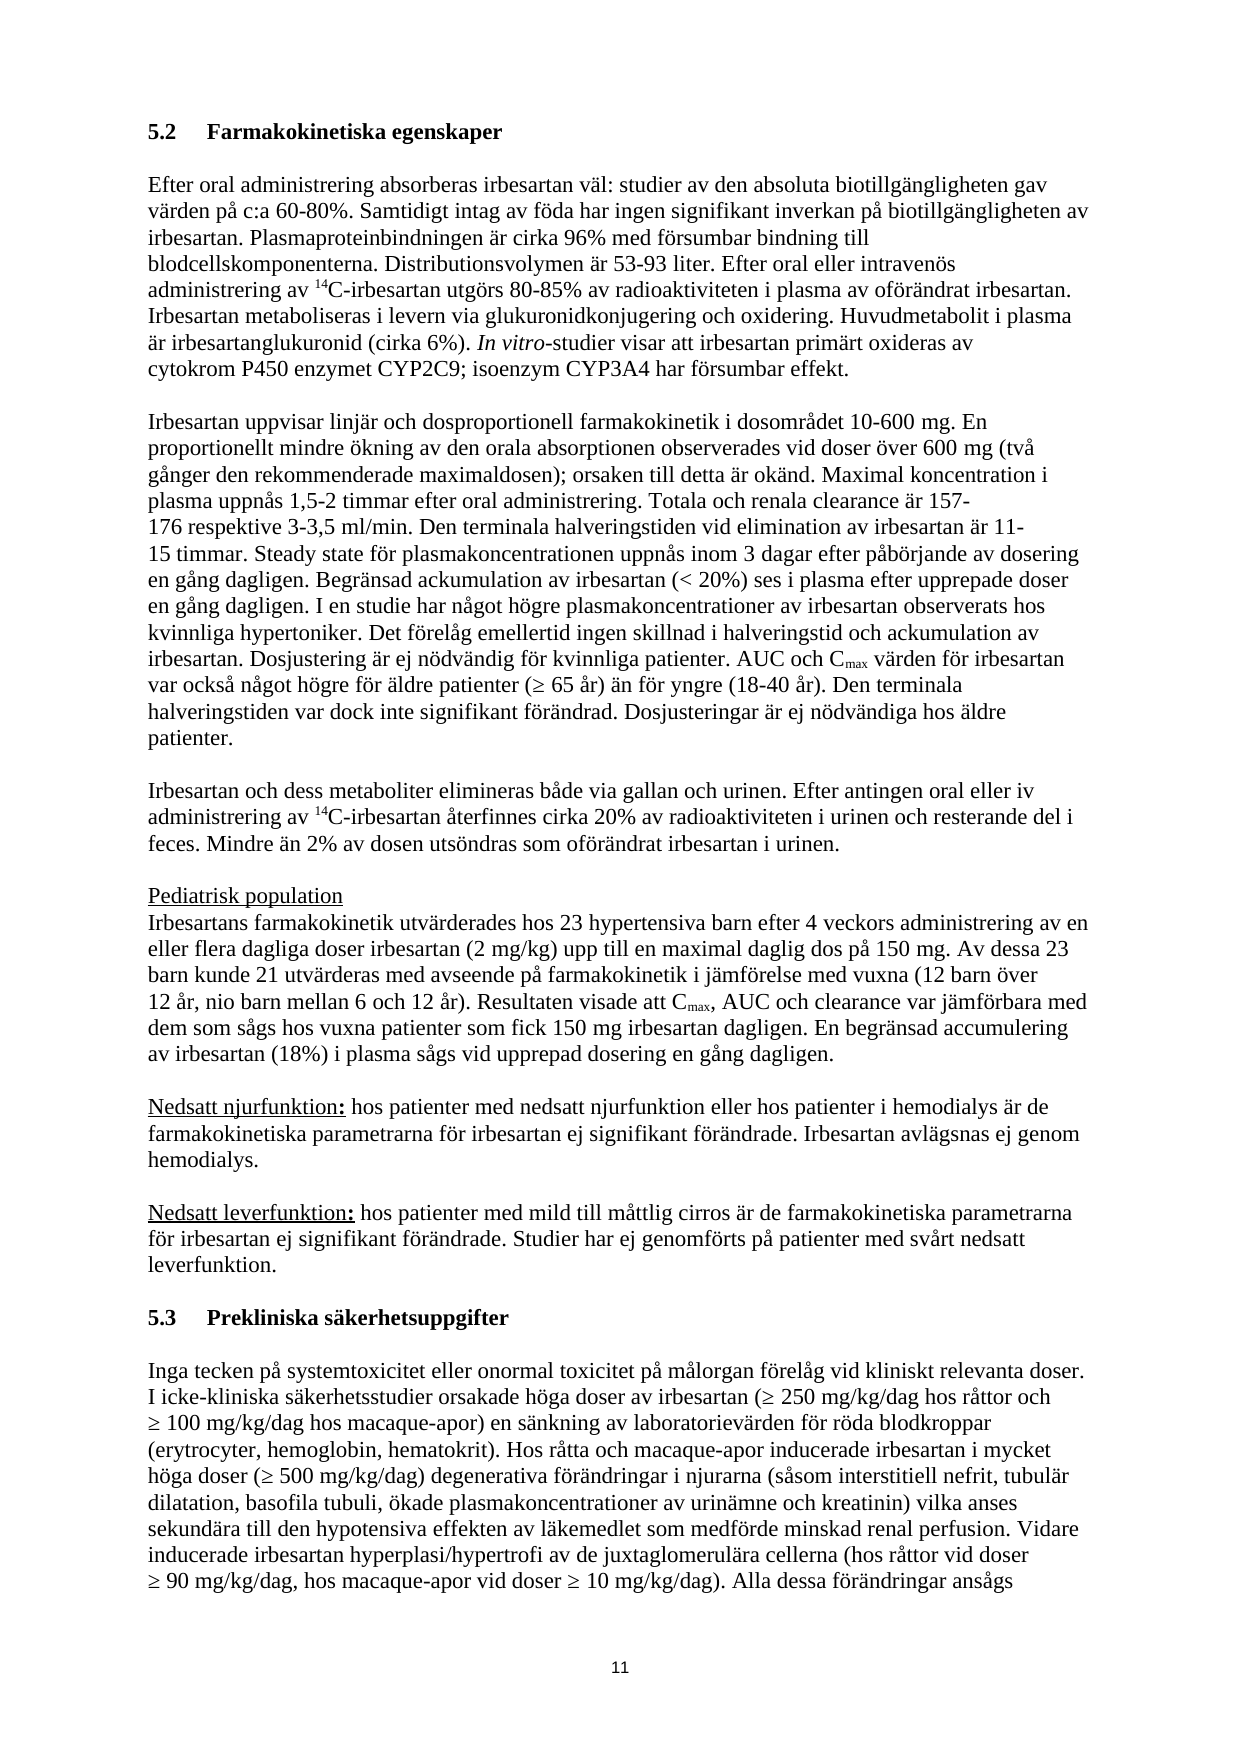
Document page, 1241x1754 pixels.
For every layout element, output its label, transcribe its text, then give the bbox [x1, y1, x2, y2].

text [148, 1357, 1093, 1594]
text Nedsatt njurfunktion: hos patienter med nedsatt njurfunktion eller hos patienter i hemodialys är de farmakokinetiska parametrarna för irbesartan ej signifikant förändrade. Irbesartan avlägsnas ej genom hemodialys. [148, 1093, 1093, 1172]
subtitle 5.3 Prekliniska säkerhetsuppgifter [148, 1304, 1093, 1330]
text Irbesartans farmakokinetik utvärderades hos 23 hypertensiva barn efter 4 veckors administrering av en eller flera dagliga doser irbesartan (2 mg/kg) upp till en maximal daglig dos på 150 mg. Av dessa 23 barn kunde 21 utvärderas med avseende på farmakokinetik i jämförelse med vuxna (12 barn över 12 år, nio barn mellan 6 och 12 år). Resultaten visade att Cmax, AUC och clearance var jämförbara med dem som sågs hos vuxna patienter som fick 150 mg irbesartan dagligen. En begränsad accumulering av irbesartan (18%) i plasma sågs vid upprepad dosering en gång dagligen. [148, 909, 1093, 1067]
text Pediatrisk population [148, 882, 1093, 909]
text Efter oral administrering absorberas irbesartan väl: studier av den absoluta biotillgängligheten gav värden på c:a 60-80%. Samtidigt intag av föda har ingen signifikant inverkan på biotillgängligheten av irbesartan. Plasmaproteinbindningen är cirka 96% med försumbar bindning till blodcellskomponenterna. Distributionsvolymen är 53-93 liter. Efter oral eller intravenös administrering av 14C-irbesartan utgörs 80-85% av radioaktiviteten i plasma av oförändrat irbesartan. Irbesartan metaboliseras i levern via glukuronidkonjugering och oxidering. Huvudmetabolit i plasma är irbesartanglukuronid (cirka 6%). In vitro-studier visar att irbesartan primärt oxideras av cytokrom P450 enzymet CYP2C9; isoenzym CYP3A4 har försumbar effekt. [148, 171, 1093, 382]
subtitle 5.2 Farmakokinetiska egenskaper [148, 118, 1093, 144]
text Irbesartan och dess metaboliter elimineras både via gallan och urinen. Efter antingen oral eller iv administrering av 14C-irbesartan återfinnes cirka 20% av radioaktiviteten i urinen och resterande del i feces. Mindre än 2% av dosen utsöndras som oförändrat irbesartan i urinen. [148, 777, 1093, 856]
text Irbesartan uppvisar linjär och dosproportionell farmakokinetik i dosområdet 10-600 mg. En proportionellt mindre ökning av den orala absorptionen observerades vid doser över 600 mg (två gånger den rekommenderade maximaldosen); orsaken till detta är okänd. Maximal koncentration i plasma uppnås 1,5-2 timmar efter oral administrering. Totala och renala clearance är 157-176 respektive 3-3,5 ml/min. Den terminala halveringstiden vid elimination av irbesartan är 11-15 timmar. Steady state för plasmakoncentrationen uppnås inom 3 dagar efter påbörjande av dosering en gång dagligen. Begränsad ackumulation av irbesartan (< 20%) ses i plasma efter upprepade doser en gång dagligen. I en studie har något högre plasmakoncentrationer av irbesartan observerats hos kvinnliga hypertoniker. Det förelåg emellertid ingen skillnad i halveringstid och ackumulation av irbesartan. Dosjustering är ej nödvändig för kvinnliga patienter. AUC och Cmax värden för irbesartan var också något högre för äldre patienter (≥ 65 år) än för yngre (18-40 år). Den terminala halveringstiden var dock inte signifikant förändrad. Dosjusteringar är ej nödvändiga hos äldre patienter. [148, 408, 1093, 751]
text Nedsatt leverfunktion: hos patienter med mild till måttlig cirros är de farmakokinetiska parametrarna för irbesartan ej signifikant förändrade. Studier har ej genomförts på patienter med svårt nedsatt leverfunktion. [148, 1199, 1093, 1278]
